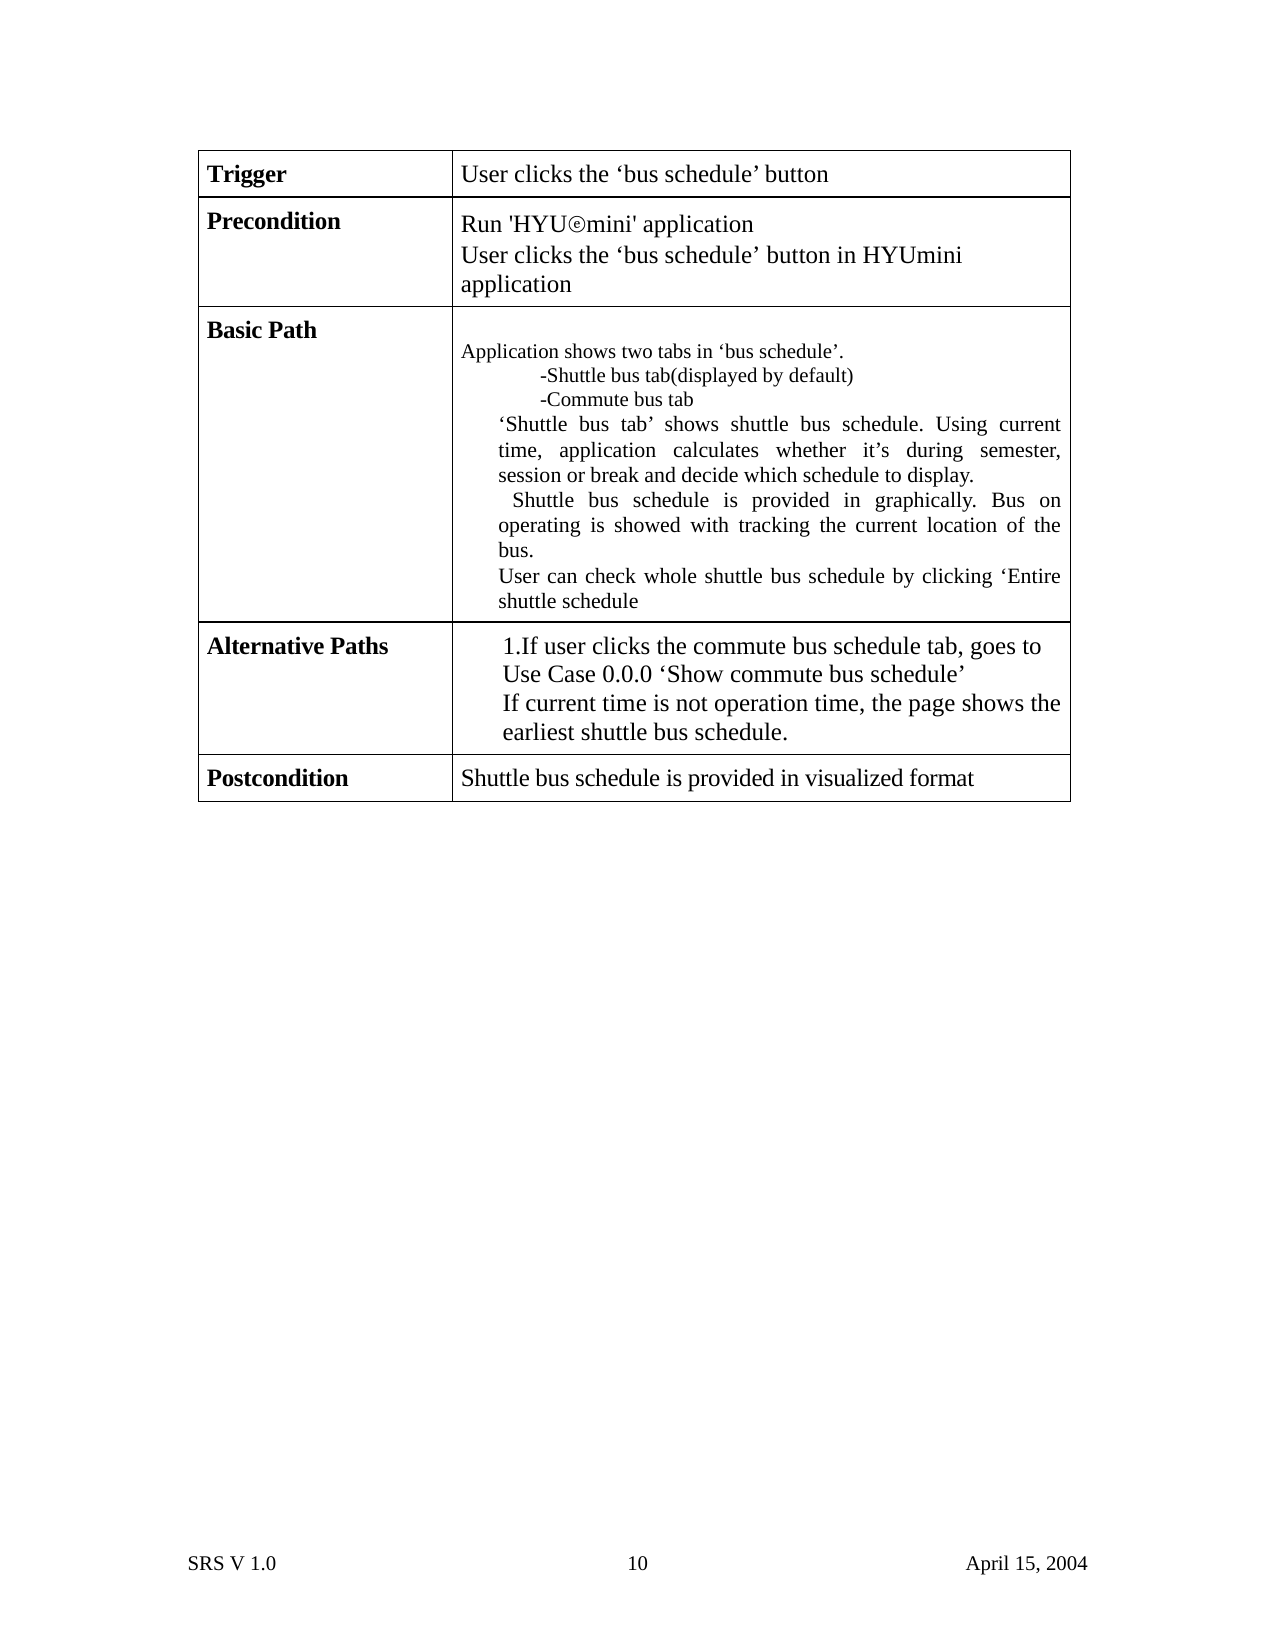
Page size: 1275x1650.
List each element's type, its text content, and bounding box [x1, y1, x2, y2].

table_cell Basic Path [199, 307, 452, 621]
table_cell Shuttle bus schedule is provided in visualized format [453, 755, 1070, 801]
table_cell Precondition [199, 198, 452, 306]
table_cell Postcondition [199, 755, 452, 801]
table_cell Alternative Paths [199, 623, 452, 754]
table_cell Trigger [199, 151, 452, 196]
table_cell Application shows two tabs in ‘bus schedule’. -Shuttle bus tab(displayed by default) -Commute bus tab ‘Shuttle bus tab’ shows shuttle bus schedule. Using current time, application calculates whether it’s during semester, session or break and decide which schedule to display. Shuttle bus schedule is provided in graphically. Bus on operating is showed with tracking the current location of the bus. User can check whole shuttle bus schedule by clicking ‘Entire shuttle schedule [453, 307, 1070, 621]
table_cell User clicks the ‘bus schedule’ button [453, 151, 1070, 196]
table_cell 1.If user clicks the commute bus schedule tab, goes to Use Case 0.0.0 ‘Show commute bus schedule’ If current time is not operation time, the page shows the earliest shuttle bus schedule. [453, 623, 1070, 754]
table_cell Run 'HYUⓔmini' application User clicks the ‘bus schedule’ button in HYUmini application [453, 198, 1070, 306]
